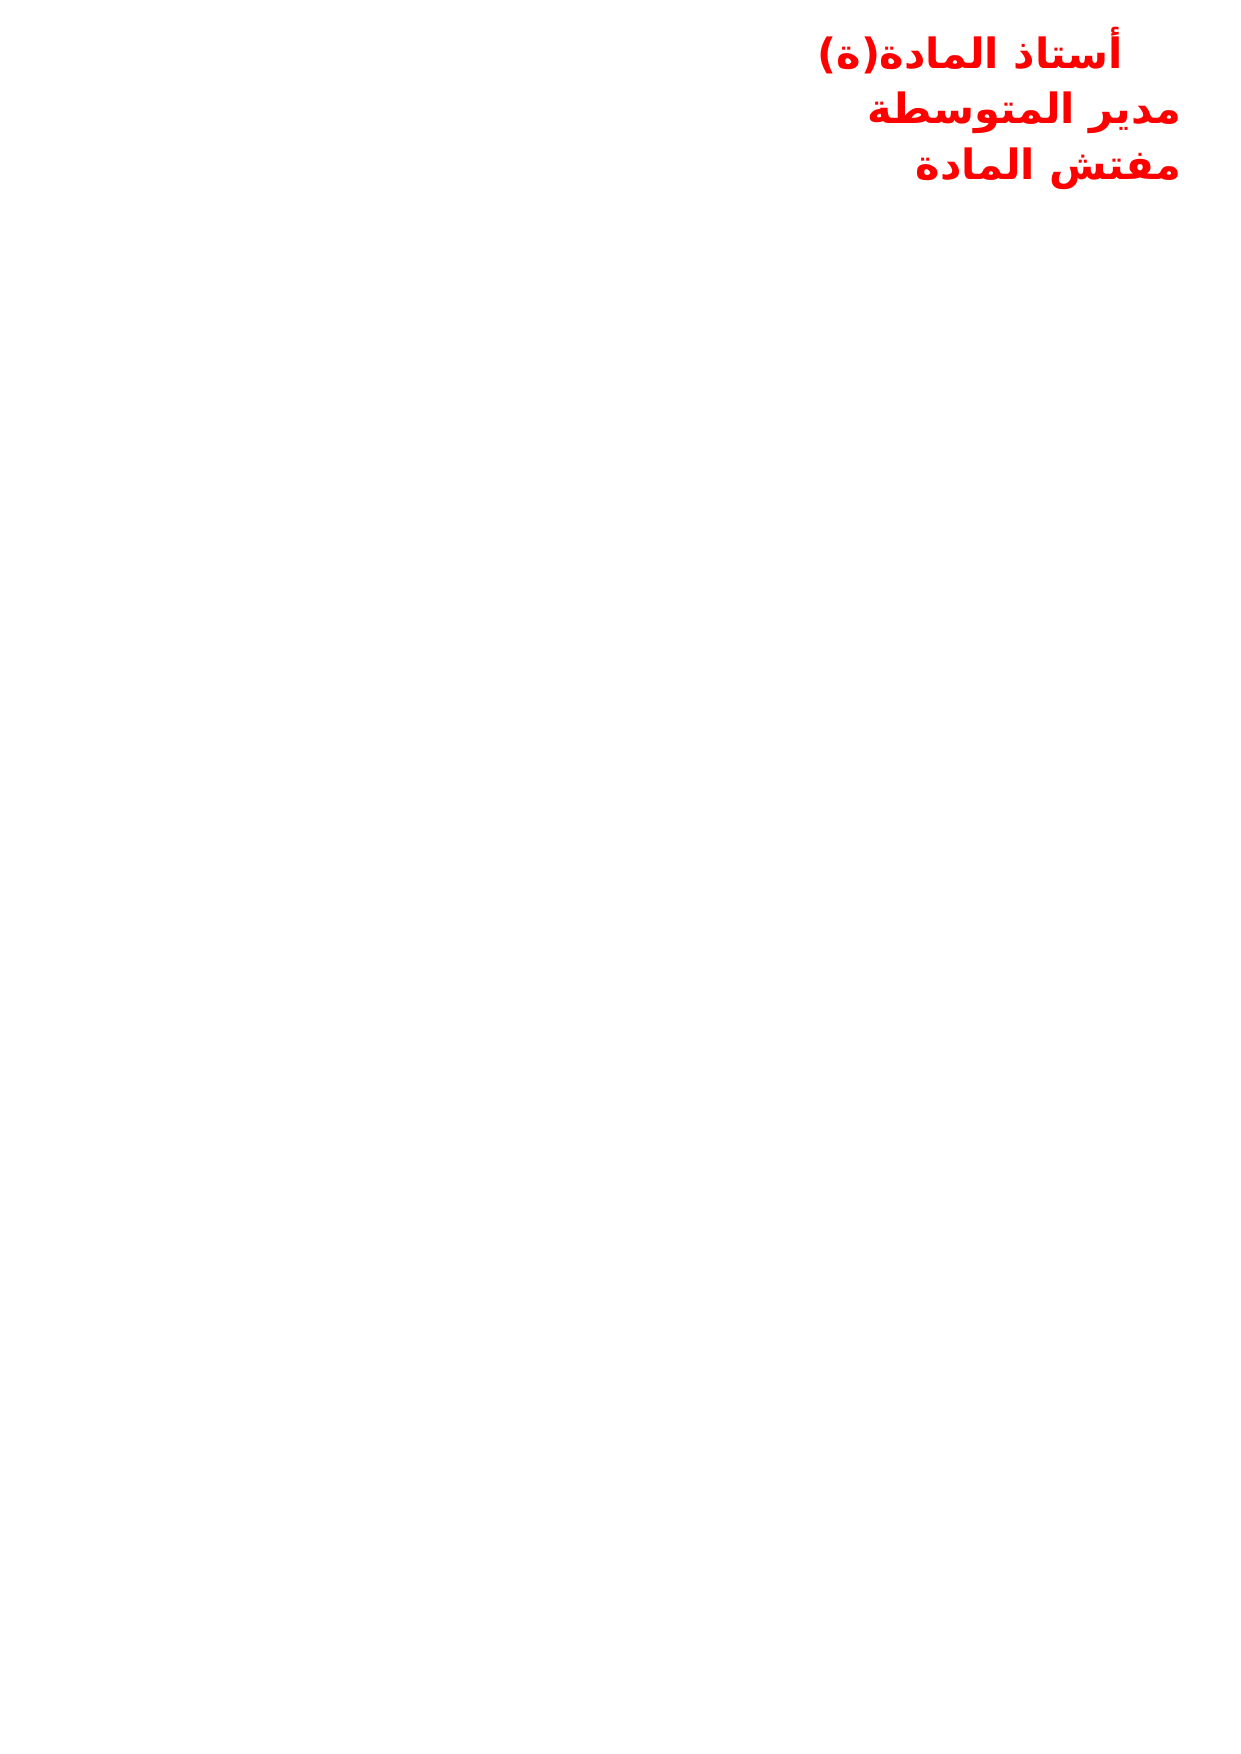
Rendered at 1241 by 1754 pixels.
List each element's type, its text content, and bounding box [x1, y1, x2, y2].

text أستاذ المادة(ة) مدير المتوسطة مفتش المادة [59, 29, 1181, 189]
